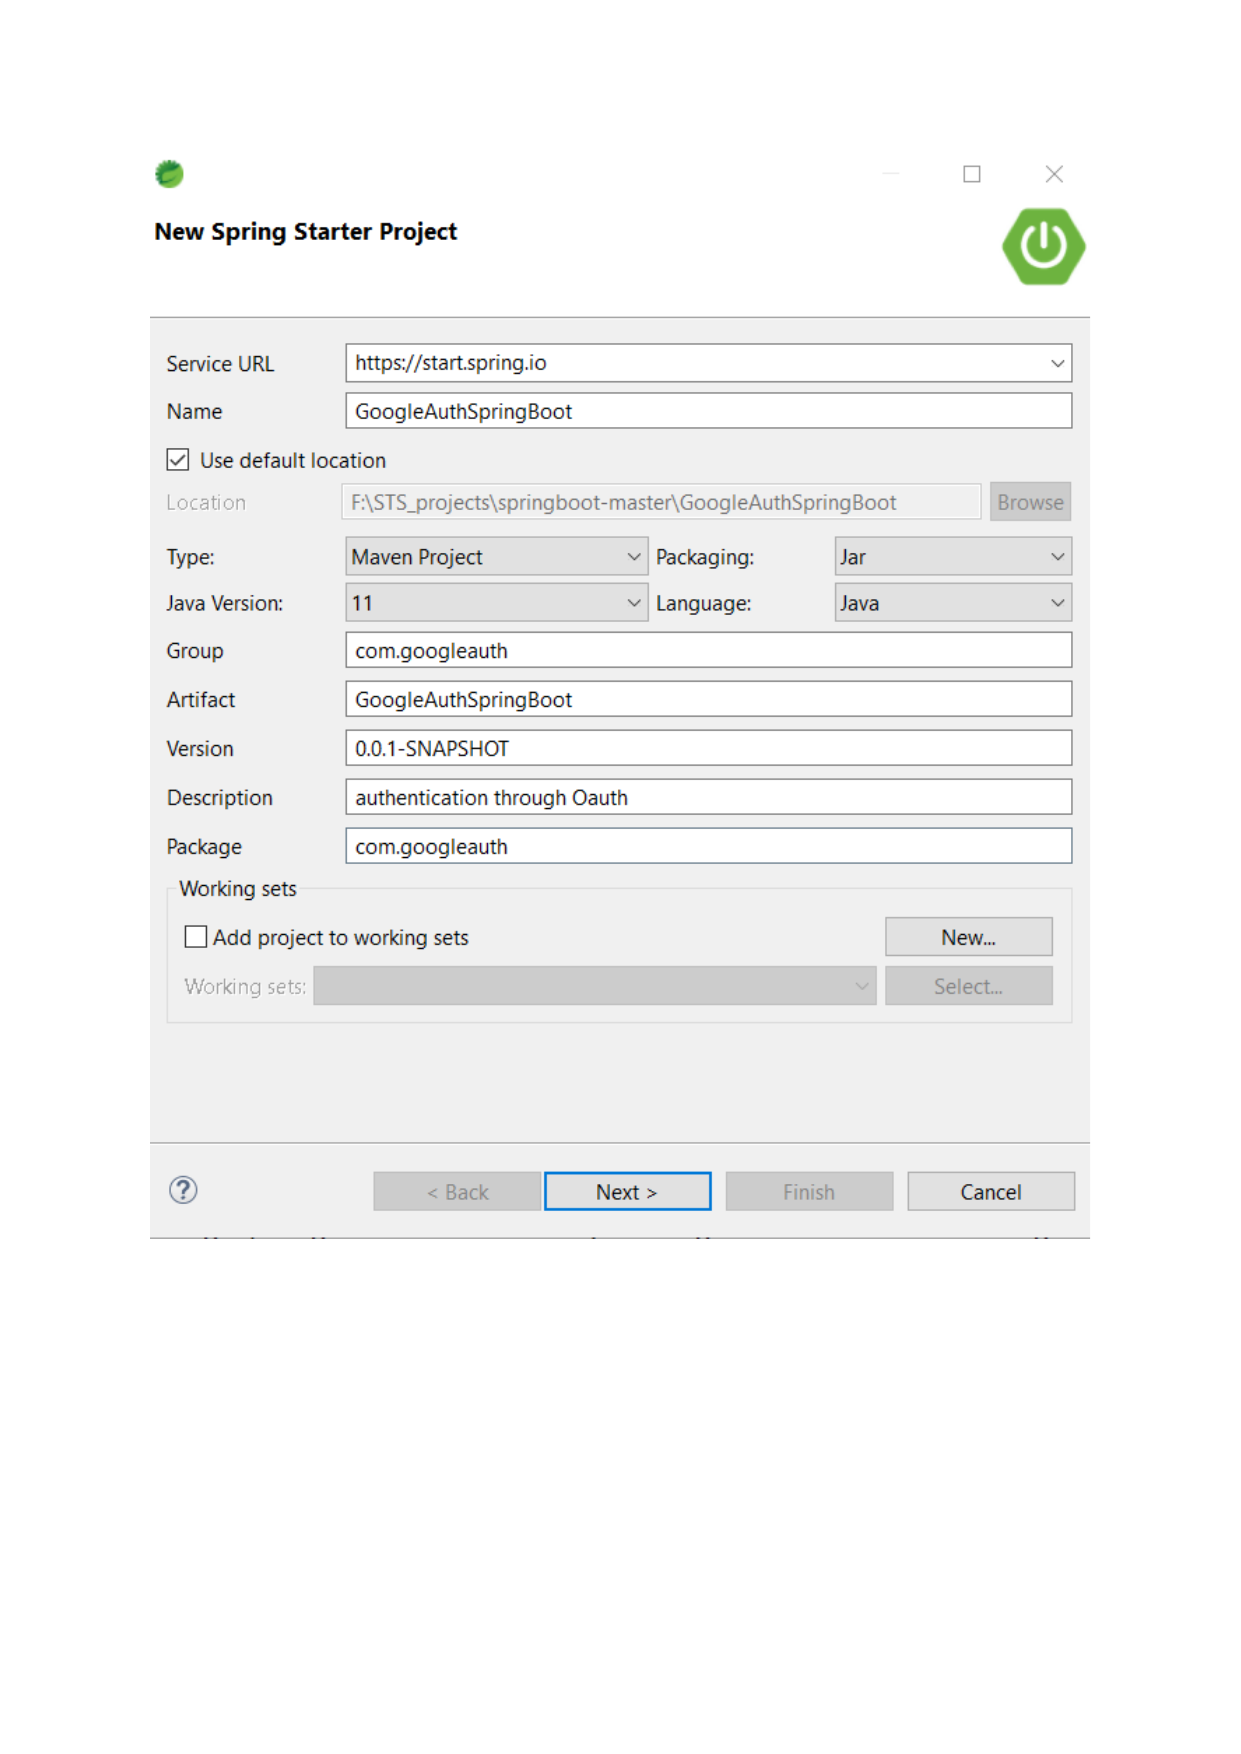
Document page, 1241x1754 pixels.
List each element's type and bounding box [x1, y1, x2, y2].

picture [150, 150, 1091, 1239]
